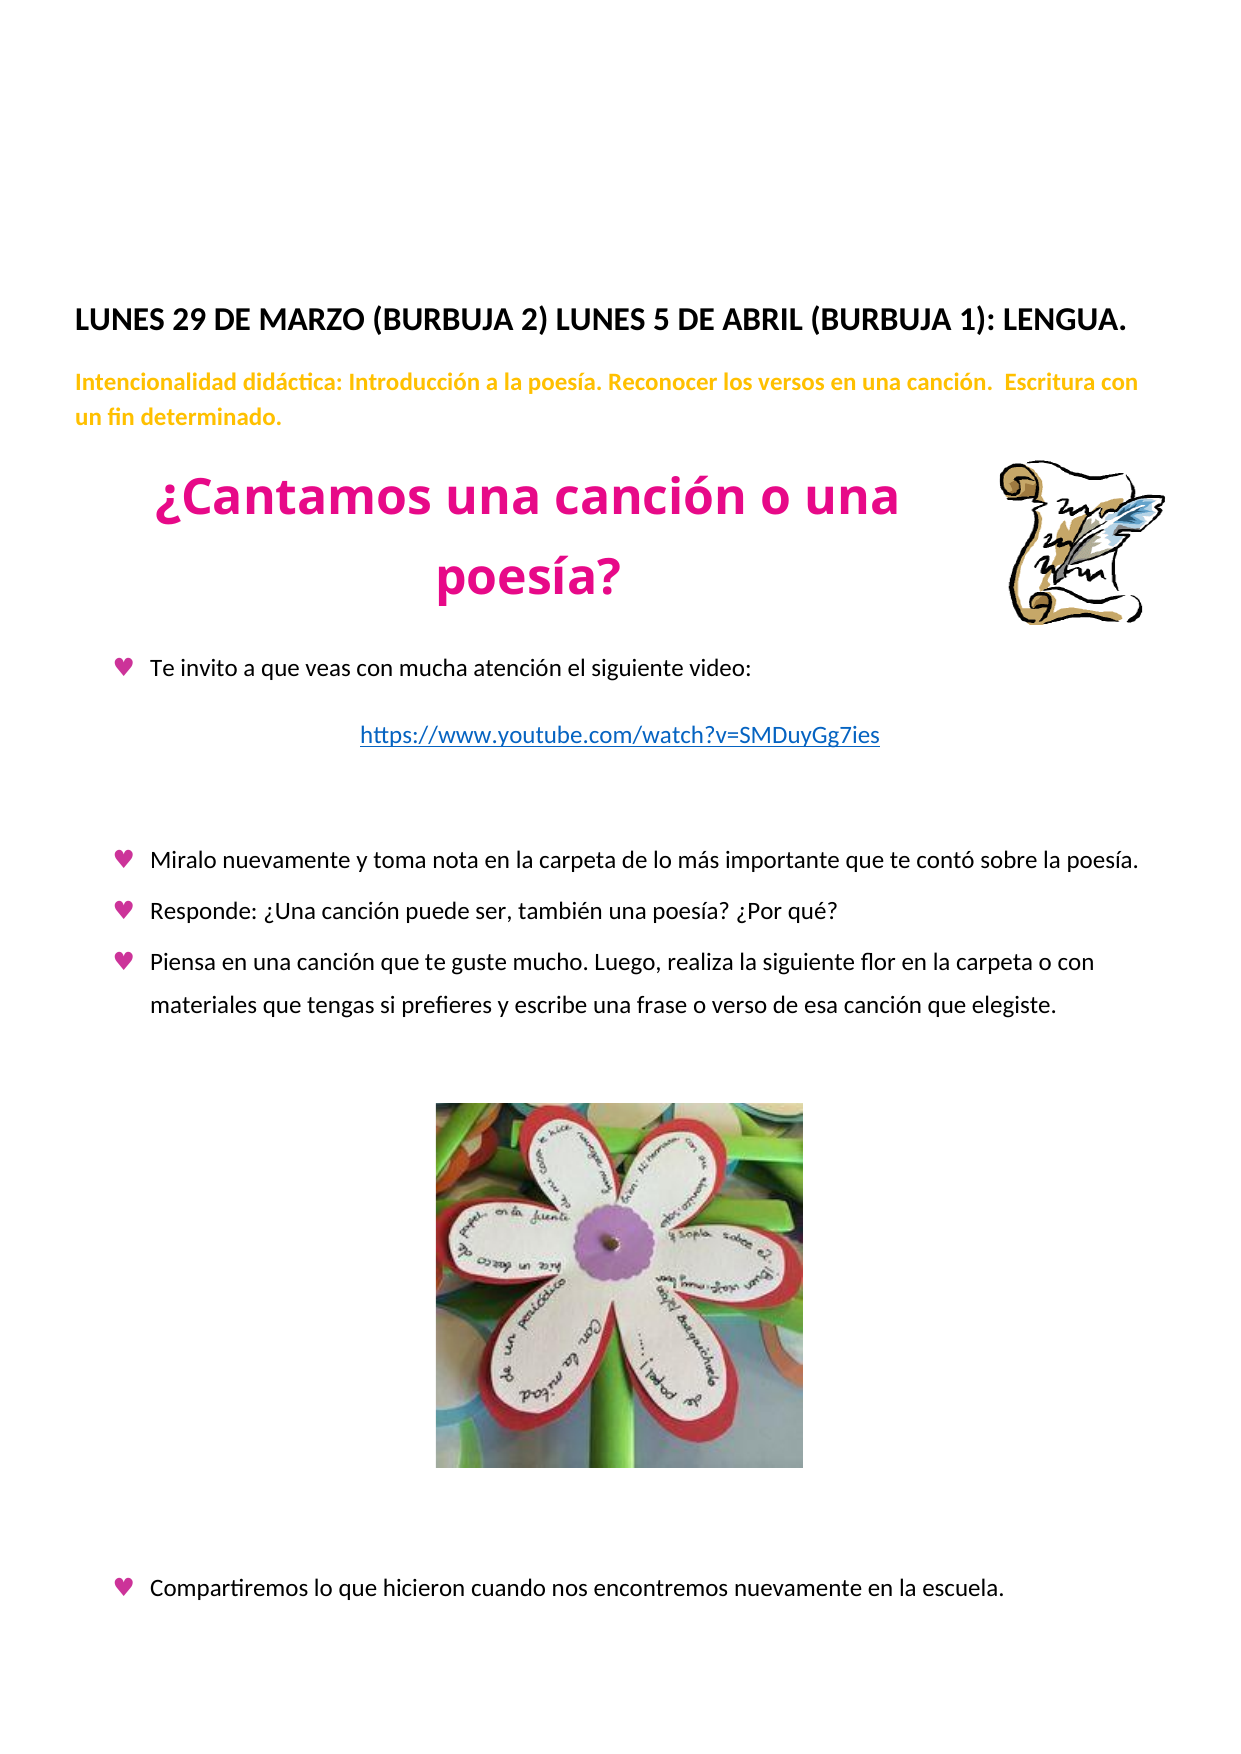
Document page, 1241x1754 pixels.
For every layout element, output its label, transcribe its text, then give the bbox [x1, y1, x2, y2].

text https://www.youtube.com/watch?v=SMDuyGg7ies [75, 719, 1165, 750]
picture [999, 460, 1166, 626]
list Compartiremos lo que hicieron cuando nos encontremos nuevamente en la escuela. [112, 1559, 1165, 1611]
text LUNES 29 DE MARZO (BURBUJA 2) LUNES 5 DE ABRIL (BURBUJA 1): LENGUA. [75, 298, 1165, 339]
list Responde: ¿Una canción puede ser, también una poesía? ¿Por qué? [112, 882, 1165, 934]
text ¿Cantamos una canción o una poesía? [75, 457, 1165, 609]
list Te invito a que veas con mucha atención el siguiente video: [112, 640, 1165, 691]
picture [435, 1103, 803, 1468]
text Intencionalidad didáctica: Introducción a la poesía. Reconocer los versos en una canción. Escritura con un fin determinado. [75, 366, 1165, 431]
list Miralo nuevamente y toma nota en la carpeta de lo más importante que te contó sobre la poesía. [112, 831, 1165, 882]
list Piensa en una canción que te guste mucho. Luego, realiza la siguiente flor en la carpeta o con materiales que tengas si prefieres y escribe una frase o verso de esa canción que elegiste. [112, 934, 1165, 1020]
